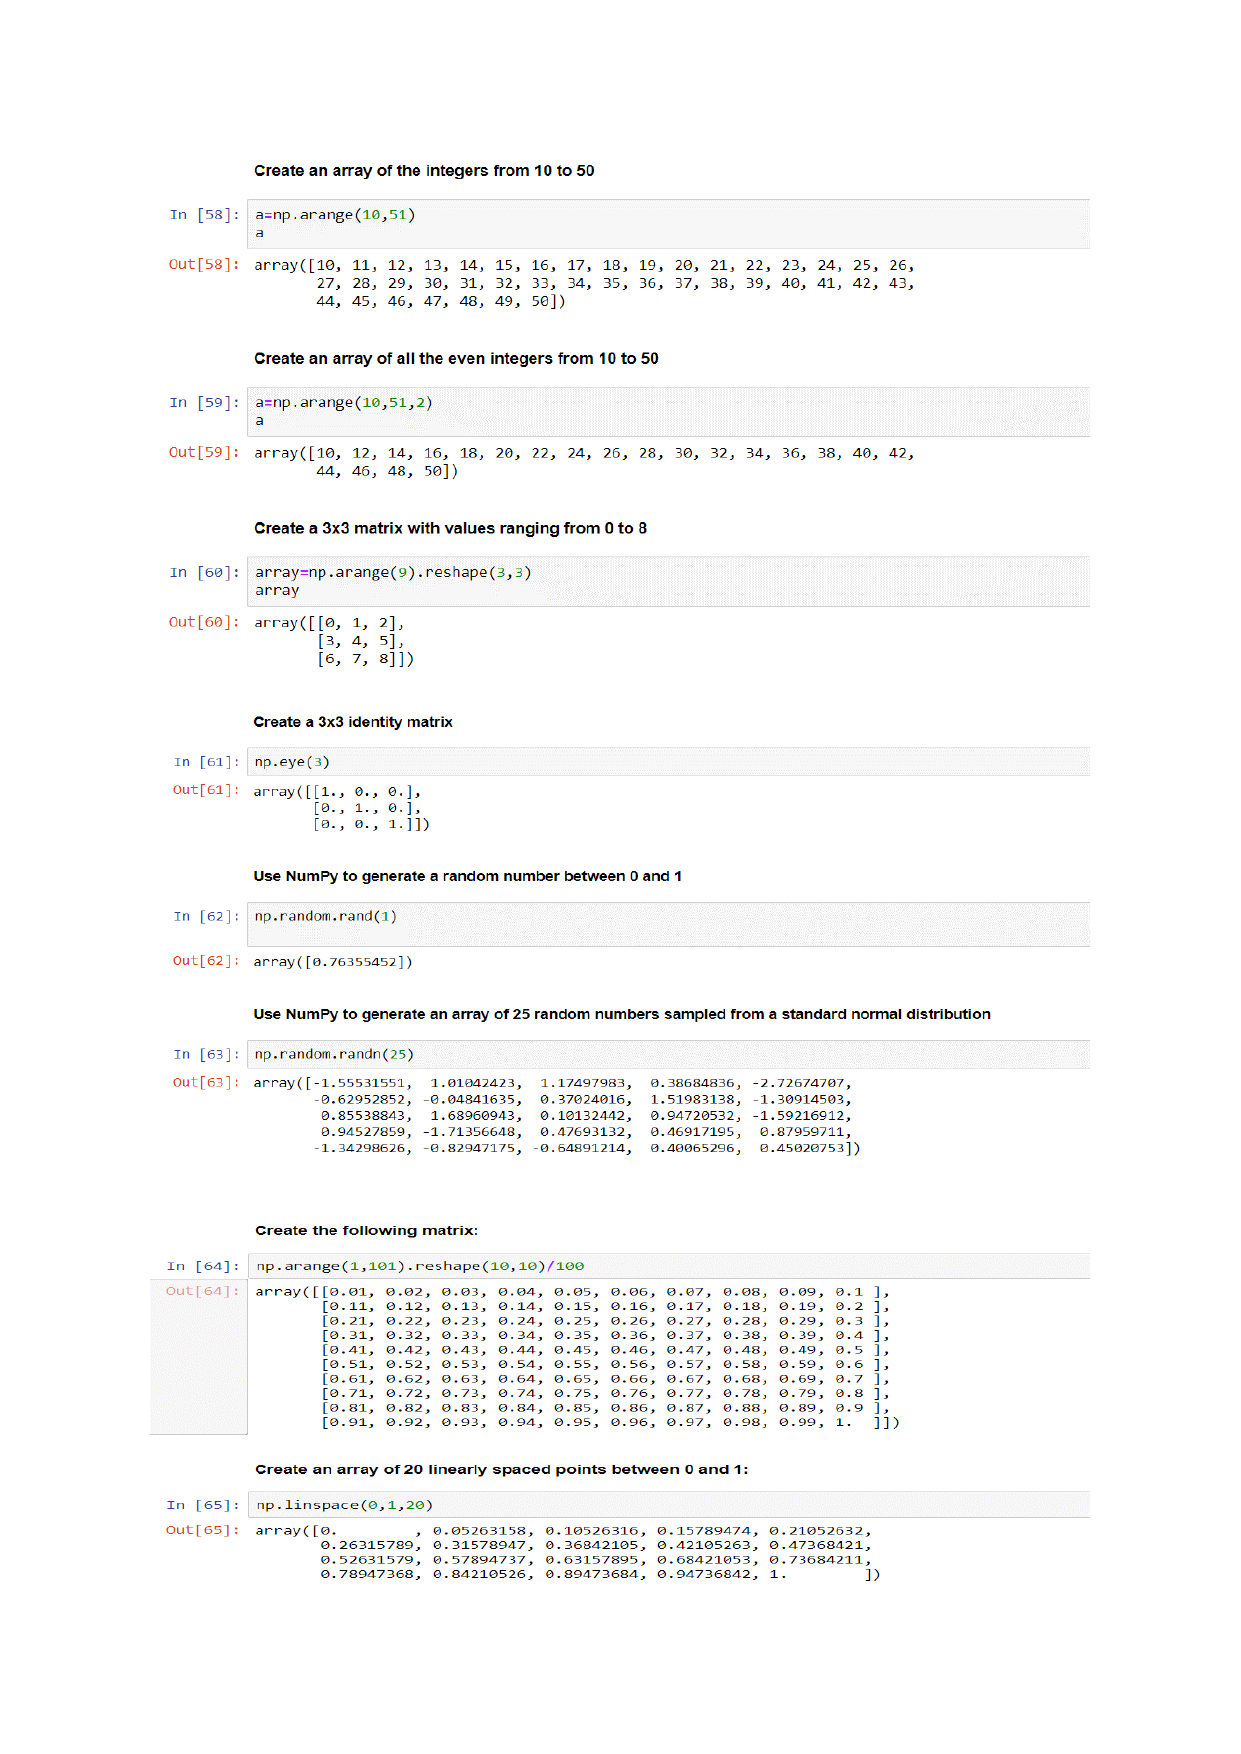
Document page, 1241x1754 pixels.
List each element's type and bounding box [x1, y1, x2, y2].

picture [150, 703, 1091, 1176]
picture [150, 150, 1091, 685]
picture [150, 1193, 1091, 1599]
